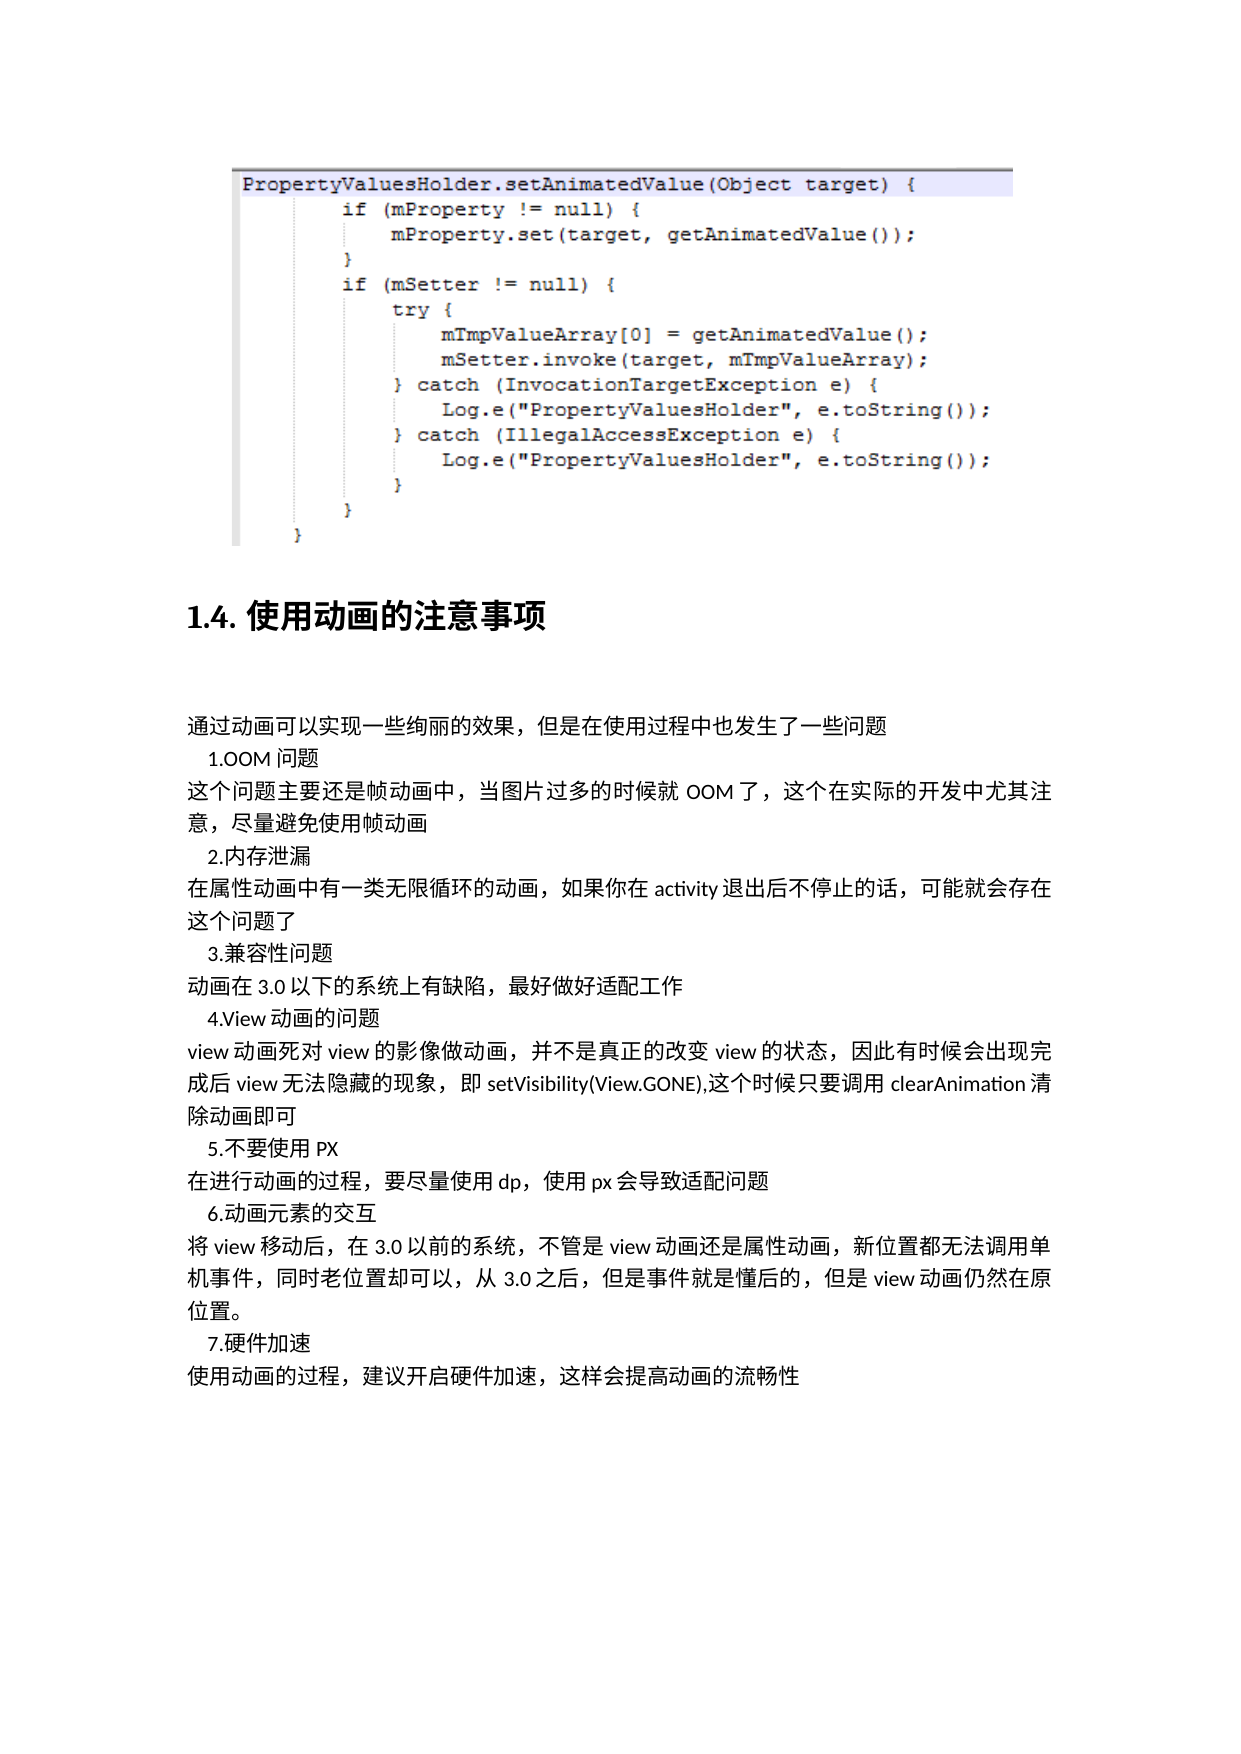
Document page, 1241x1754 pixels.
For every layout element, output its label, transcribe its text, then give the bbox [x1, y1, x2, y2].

text 2.内存泄漏 [187, 838, 1053, 871]
text 在属性动画中有一类无限循环的动画，如果你在activity退出后不停止的话，可能就会存在这个问题了 [187, 871, 1053, 936]
picture [231, 167, 1013, 546]
text 动画在3.0以下的系统上有缺陷，最好做好适配工作 [187, 968, 1053, 1001]
text 1.OOM问题 [187, 741, 1053, 773]
text 通过动画可以实现一些绚丽的效果，但是在使用过程中也发生了一些问题 [187, 708, 1053, 741]
text 6.动画元素的交互 [187, 1196, 1053, 1228]
text 在进行动画的过程，要尽量使用dp，使用px会导致适配问题 [187, 1163, 1053, 1196]
text 使用动画的过程，建议开启硬件加速，这样会提高动画的流畅性 [187, 1358, 1053, 1391]
text 这个问题主要还是帧动画中，当图片过多的时候就OOM了，这个在实际的开发中尤其注意，尽量避免使用帧动画 [187, 773, 1053, 838]
text 3.兼容性问题 [187, 936, 1053, 968]
text 将view移动后，在3.0以前的系统，不管是view动画还是属性动画，新位置都无法调用单机事件，同时老位置却可以，从3.0之后，但是事件就是懂后的，但是view动画仍然在原位置。 [187, 1228, 1053, 1326]
text 5.不要使用PX [187, 1131, 1053, 1163]
text 4.View动画的问题 [187, 1001, 1053, 1033]
text view动画死对view的影像做动画，并不是真正的改变view的状态，因此有时候会出现完成后view无法隐藏的现象，即setVisibility(View.GONE),这个时候只要调用clearAnimation清除动画即可 [187, 1033, 1053, 1131]
text 7.硬件加速 [187, 1326, 1053, 1358]
subtitle 使用动画的注意事项 [187, 581, 1053, 646]
